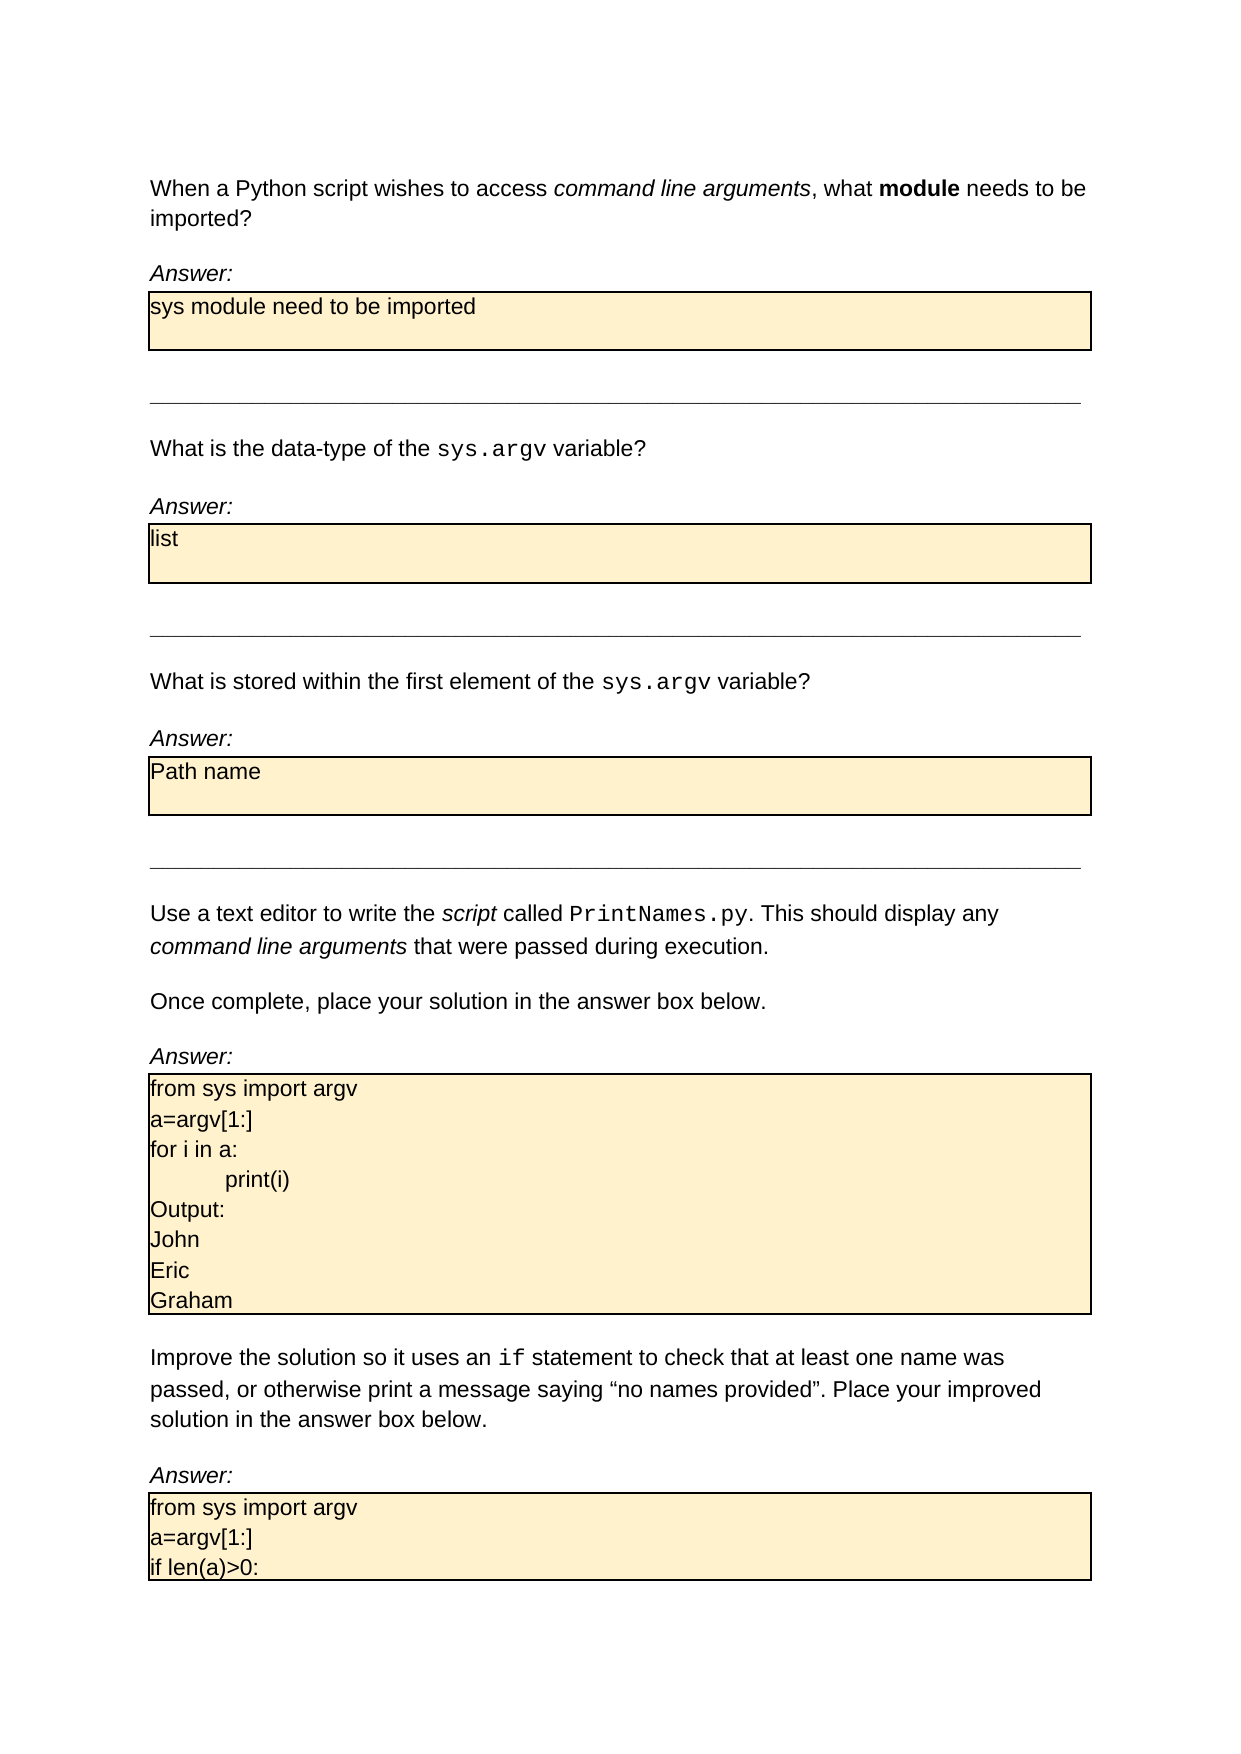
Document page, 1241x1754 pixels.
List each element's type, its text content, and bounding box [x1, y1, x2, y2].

text Graham [150, 1285, 1090, 1313]
text _________________________________________________________________________ [150, 845, 1090, 872]
text print(i) [150, 1164, 1090, 1192]
text Use a text editor to write the script called PrintNames.py. This should display any command line arguments that were passed during execution. [150, 900, 1090, 959]
text for i in a: [150, 1134, 1090, 1162]
text Once complete, place your solution in the answer box below. [150, 988, 1090, 1014]
text _________________________________________________________________________ [150, 613, 1090, 639]
text Answer: [150, 1043, 1090, 1069]
text Answer: [150, 725, 1090, 752]
text Answer: [150, 1462, 1090, 1488]
text When a Python script wishes to access command line arguments, what module needs to be imported? [150, 175, 1090, 232]
text Answer: [150, 493, 1090, 519]
text Answer: [150, 260, 1090, 287]
text if len(a)>0: [150, 1552, 1090, 1579]
text Output: [150, 1194, 1090, 1222]
text a=argv[1:] [150, 1103, 1090, 1132]
text sys module need to be imported [150, 293, 1090, 319]
text from sys import argv [150, 1494, 1090, 1520]
text Eric [150, 1254, 1090, 1283]
text Path name [150, 758, 1090, 784]
text John [150, 1224, 1090, 1253]
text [150, 380, 1090, 407]
text from sys import argv [150, 1075, 1090, 1102]
text a=argv[1:] [150, 1522, 1090, 1551]
text list [150, 525, 1090, 552]
text Improve the solution so it uses an if statement to check that at least one name was passed, or otherwise print a message saying “no names provided”. Place your improved solution in the answer box below. [150, 1344, 1090, 1433]
text What is the data-type of the sys.argv variable? [150, 435, 1090, 464]
text What is stored within the first element of the sys.argv variable? [150, 668, 1090, 696]
